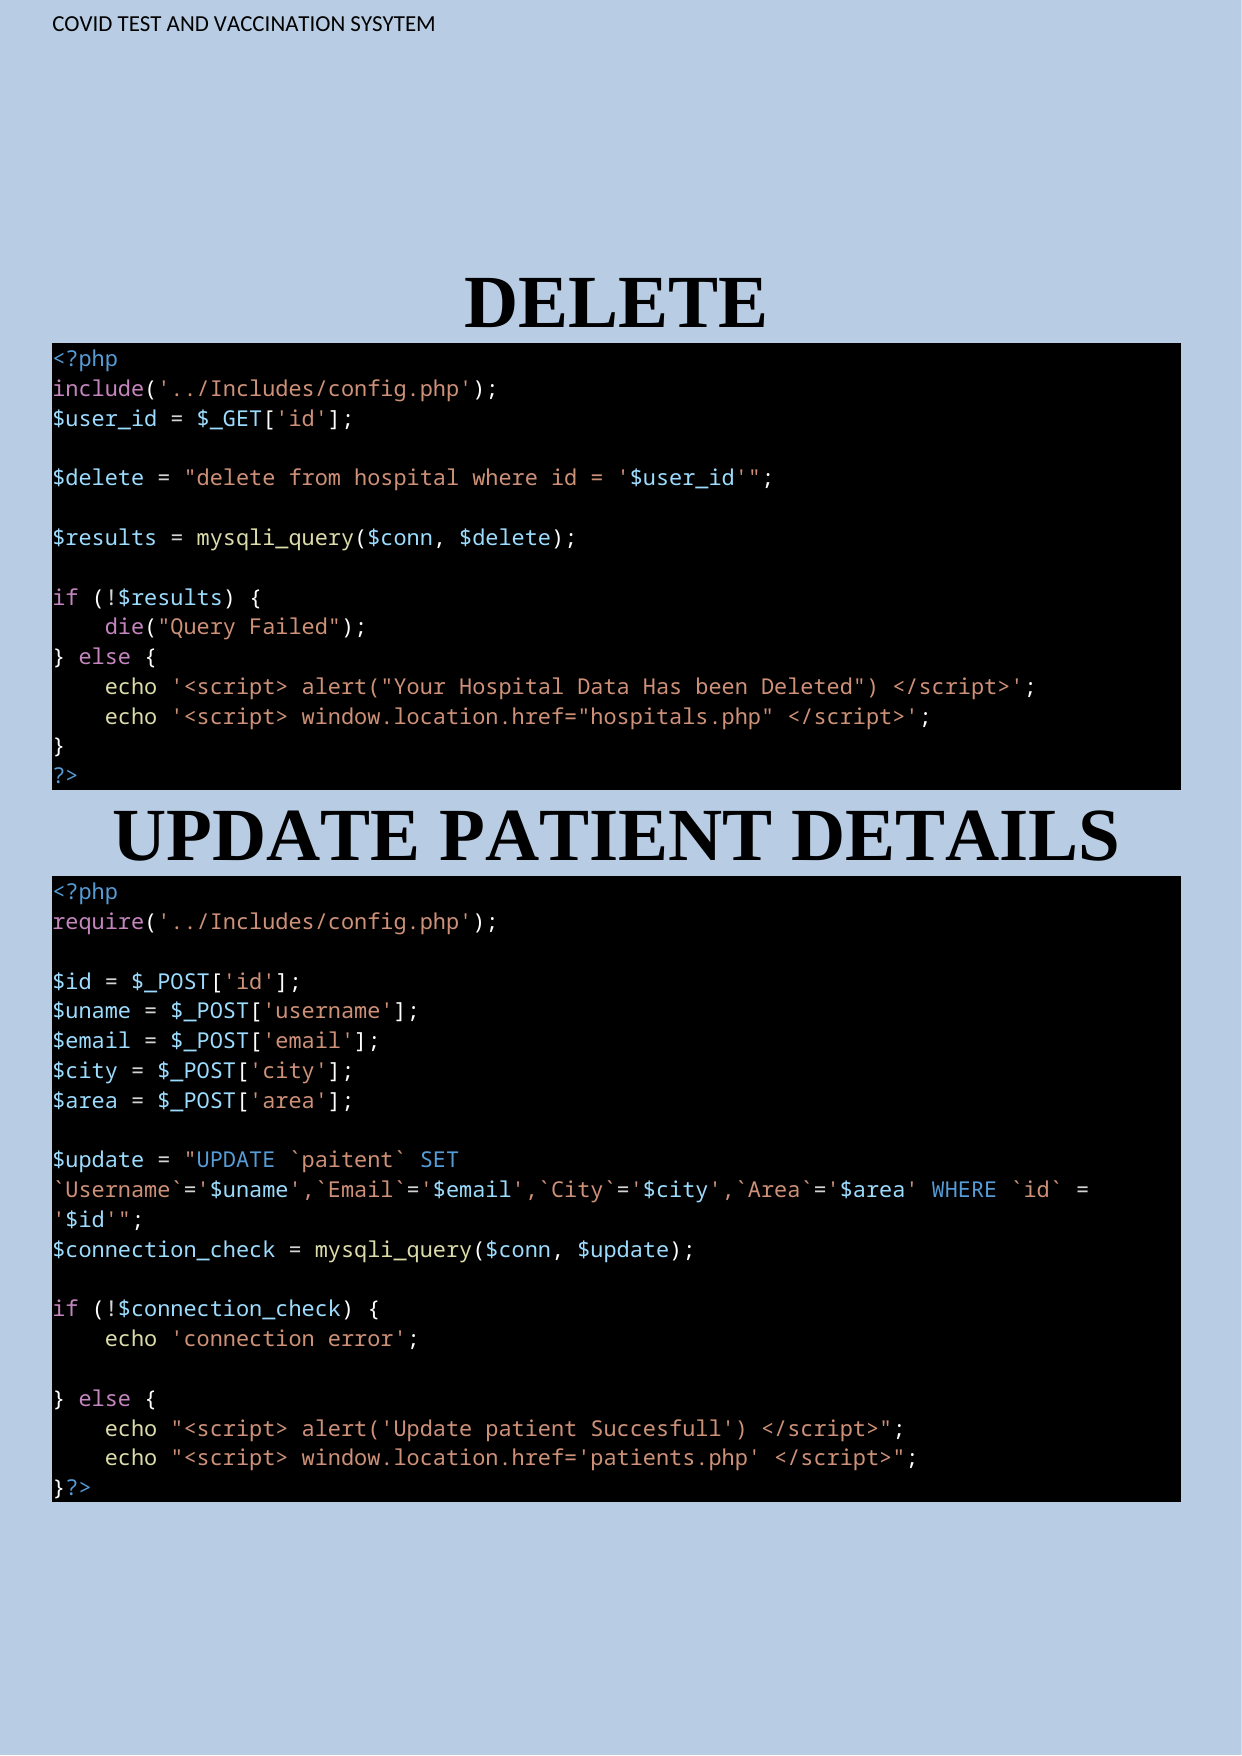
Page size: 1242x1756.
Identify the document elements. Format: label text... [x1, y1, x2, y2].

text ?> [52, 760, 1181, 790]
text $id = $_POST['id']; [52, 966, 1181, 995]
text } [52, 730, 1181, 760]
text $user_id = $_GET['id']; [52, 403, 1181, 432]
text echo '<script> alert("Your Hospital Data Has been Deleted") </script>'; [52, 671, 1181, 701]
text include('../Includes/config.php'); [52, 373, 1181, 403]
text echo "<script> window.location.href='patients.php' </script>"; [52, 1442, 1181, 1472]
text echo "<script> alert('Update patient Succesfull') </script>"; [52, 1412, 1181, 1442]
text if (!$connection_check) { [52, 1293, 1181, 1323]
text } else { [52, 1383, 1181, 1412]
text $area = $_POST['area']; [52, 1085, 1181, 1114]
text $delete = "delete from hospital where id = '$user_id'"; [52, 462, 1181, 492]
text } else { [52, 641, 1181, 671]
text die("Query Failed"); [52, 611, 1181, 641]
text $results = mysqli_query($conn, $delete); [52, 522, 1181, 552]
text <?php [52, 876, 1181, 906]
text $uname = $_POST['username']; [52, 995, 1181, 1025]
text $email = $_POST['email']; [52, 1025, 1181, 1055]
text echo '<script> window.location.href="hospitals.php" </script>'; [52, 701, 1181, 730]
text if (!$results) { [52, 581, 1181, 611]
text echo 'connection error'; [52, 1323, 1181, 1353]
text }?> [52, 1472, 1181, 1502]
text <?php [52, 343, 1181, 373]
text $update = "UPDATE `paitent` SET `Username`='$uname',`Email`='$email',`City`='$city',`Area`='$area' WHERE `id` = '$id'"; [52, 1144, 1181, 1234]
text require('../Includes/config.php'); [52, 906, 1181, 936]
text $city = $_POST['city']; [52, 1055, 1181, 1085]
text DELETE [52, 257, 1181, 343]
text UPDATE PATIENT DETAILS [52, 790, 1181, 876]
text $connection_check = mysqli_query($conn, $update); [52, 1234, 1181, 1263]
